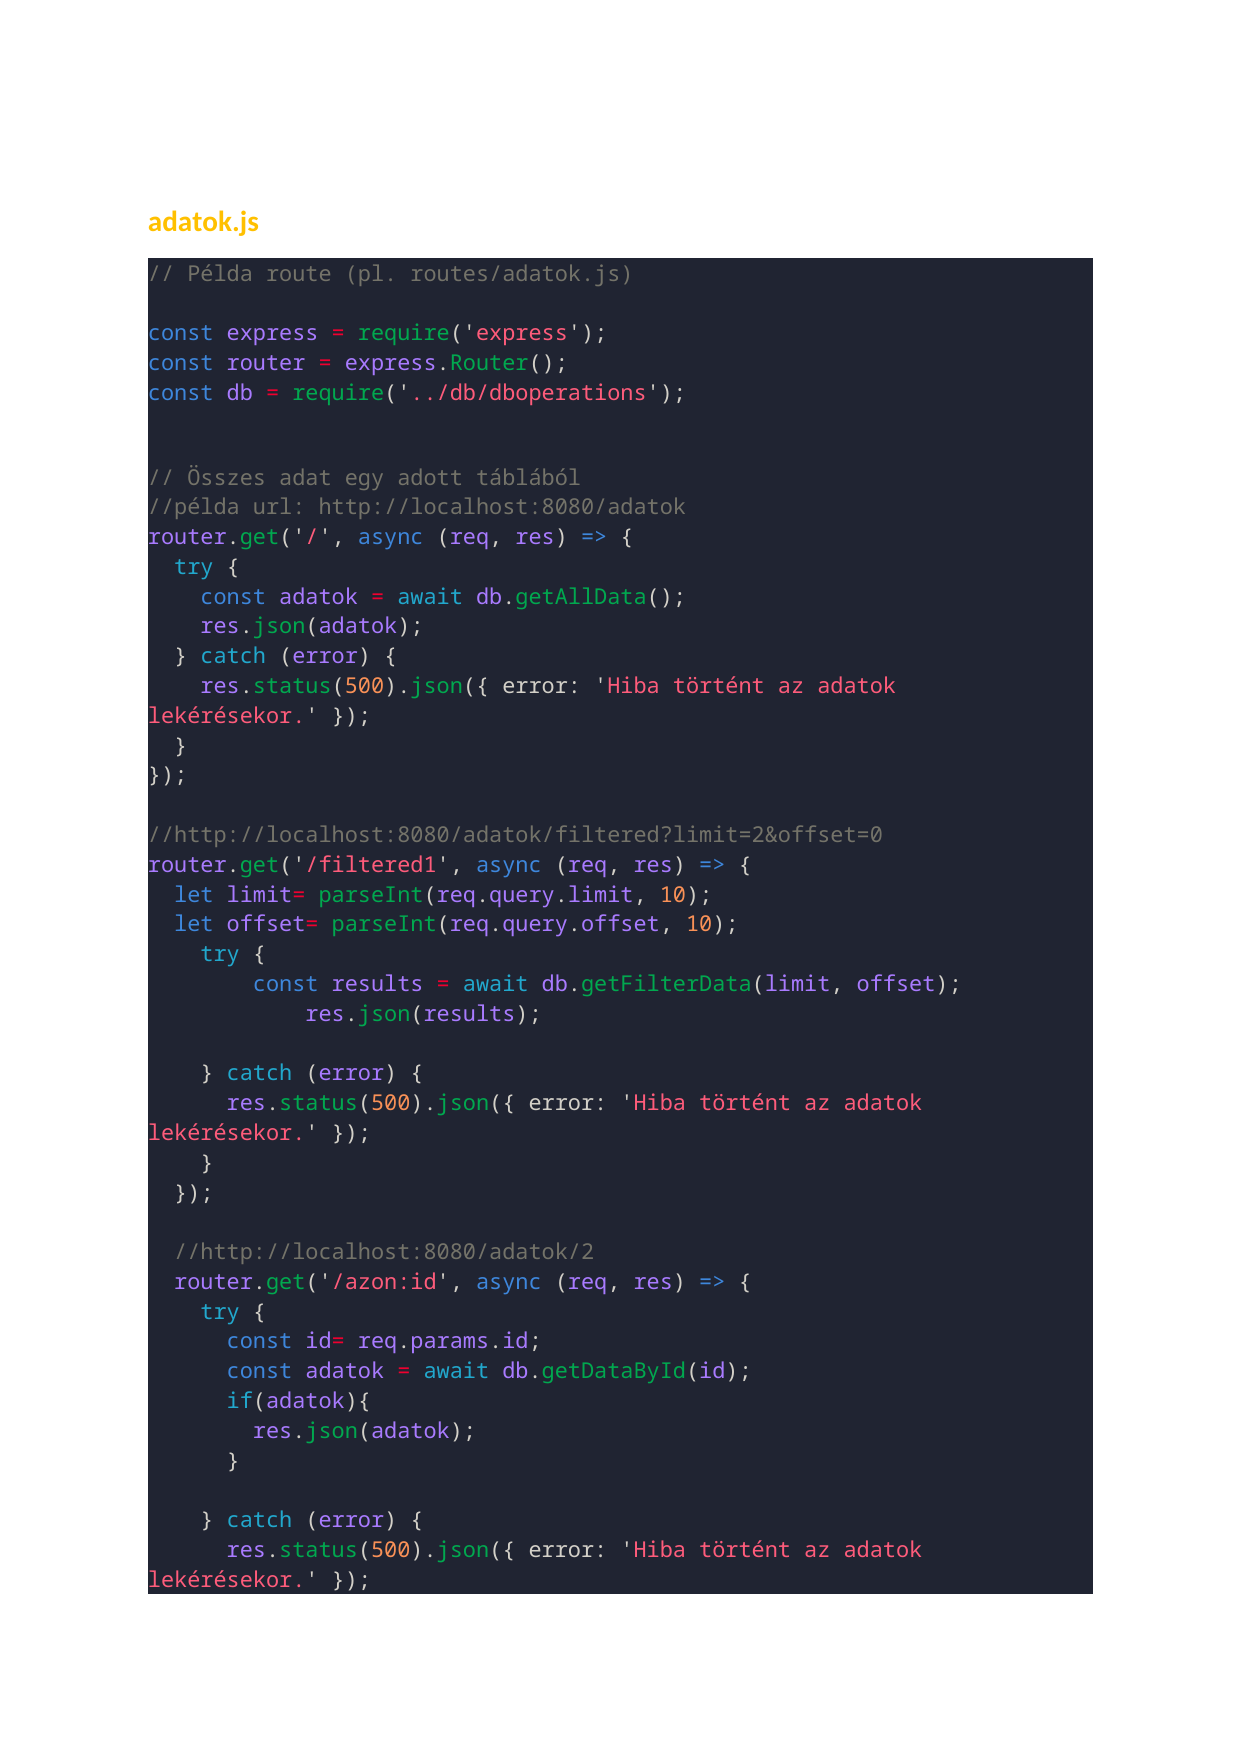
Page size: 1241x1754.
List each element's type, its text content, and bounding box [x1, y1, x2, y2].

text const router = express.Router(); [148, 347, 1093, 377]
text res.json(adatok); [148, 1415, 1093, 1445]
text router.get('/azon:id', async (req, res) => { [148, 1266, 1093, 1296]
text } [148, 730, 1093, 759]
text const adatok = await db.getDataById(id); [148, 1355, 1093, 1385]
text }); [148, 1177, 1093, 1206]
text //példa url: http://localhost:8080/adatok [148, 491, 1093, 521]
text router.get('/filtered1', async (req, res) => { [148, 849, 1093, 879]
text }); [148, 759, 1093, 789]
text } [148, 1445, 1093, 1474]
text res.status(500).json({ error: 'Hiba történt az adatok lekérésekor.' }); [148, 670, 1093, 730]
text adatok.js [148, 203, 1093, 238]
text try { [148, 938, 1093, 968]
text try { [148, 551, 1093, 581]
text res.status(500).json({ error: 'Hiba történt az adatok lekérésekor.' }); [148, 1534, 1093, 1594]
text res.json(results); [148, 998, 1093, 1028]
text const express = require('express'); [148, 317, 1093, 347]
text const adatok = await db.getAllData(); [148, 581, 1093, 611]
text } catch (error) { [148, 640, 1093, 670]
text res.json(adatok); [148, 611, 1093, 640]
text const results = await db.getFilterData(limit, offset); [148, 968, 1093, 998]
text if(adatok){ [148, 1385, 1093, 1415]
text let offset= parseInt(req.query.offset, 10); [148, 908, 1093, 938]
text const db = require('../db/dboperations'); [148, 377, 1093, 407]
text // Példa route (pl. routes/adatok.js) [148, 258, 1093, 288]
text } catch (error) { [148, 1057, 1093, 1087]
text //http://localhost:8080/adatok/2 [148, 1236, 1093, 1266]
text res.status(500).json({ error: 'Hiba történt az adatok lekérésekor.' }); [148, 1087, 1093, 1147]
text router.get('/', async (req, res) => { [148, 521, 1093, 551]
text // Összes adat egy adott táblából [148, 462, 1093, 491]
text } [148, 1147, 1093, 1177]
text try { [148, 1296, 1093, 1326]
text //http://localhost:8080/adatok/filtered?limit=2&offset=0 [148, 819, 1093, 849]
text let limit= parseInt(req.query.limit, 10); [148, 879, 1093, 908]
text const id= req.params.id; [148, 1326, 1093, 1355]
text } catch (error) { [148, 1504, 1093, 1534]
